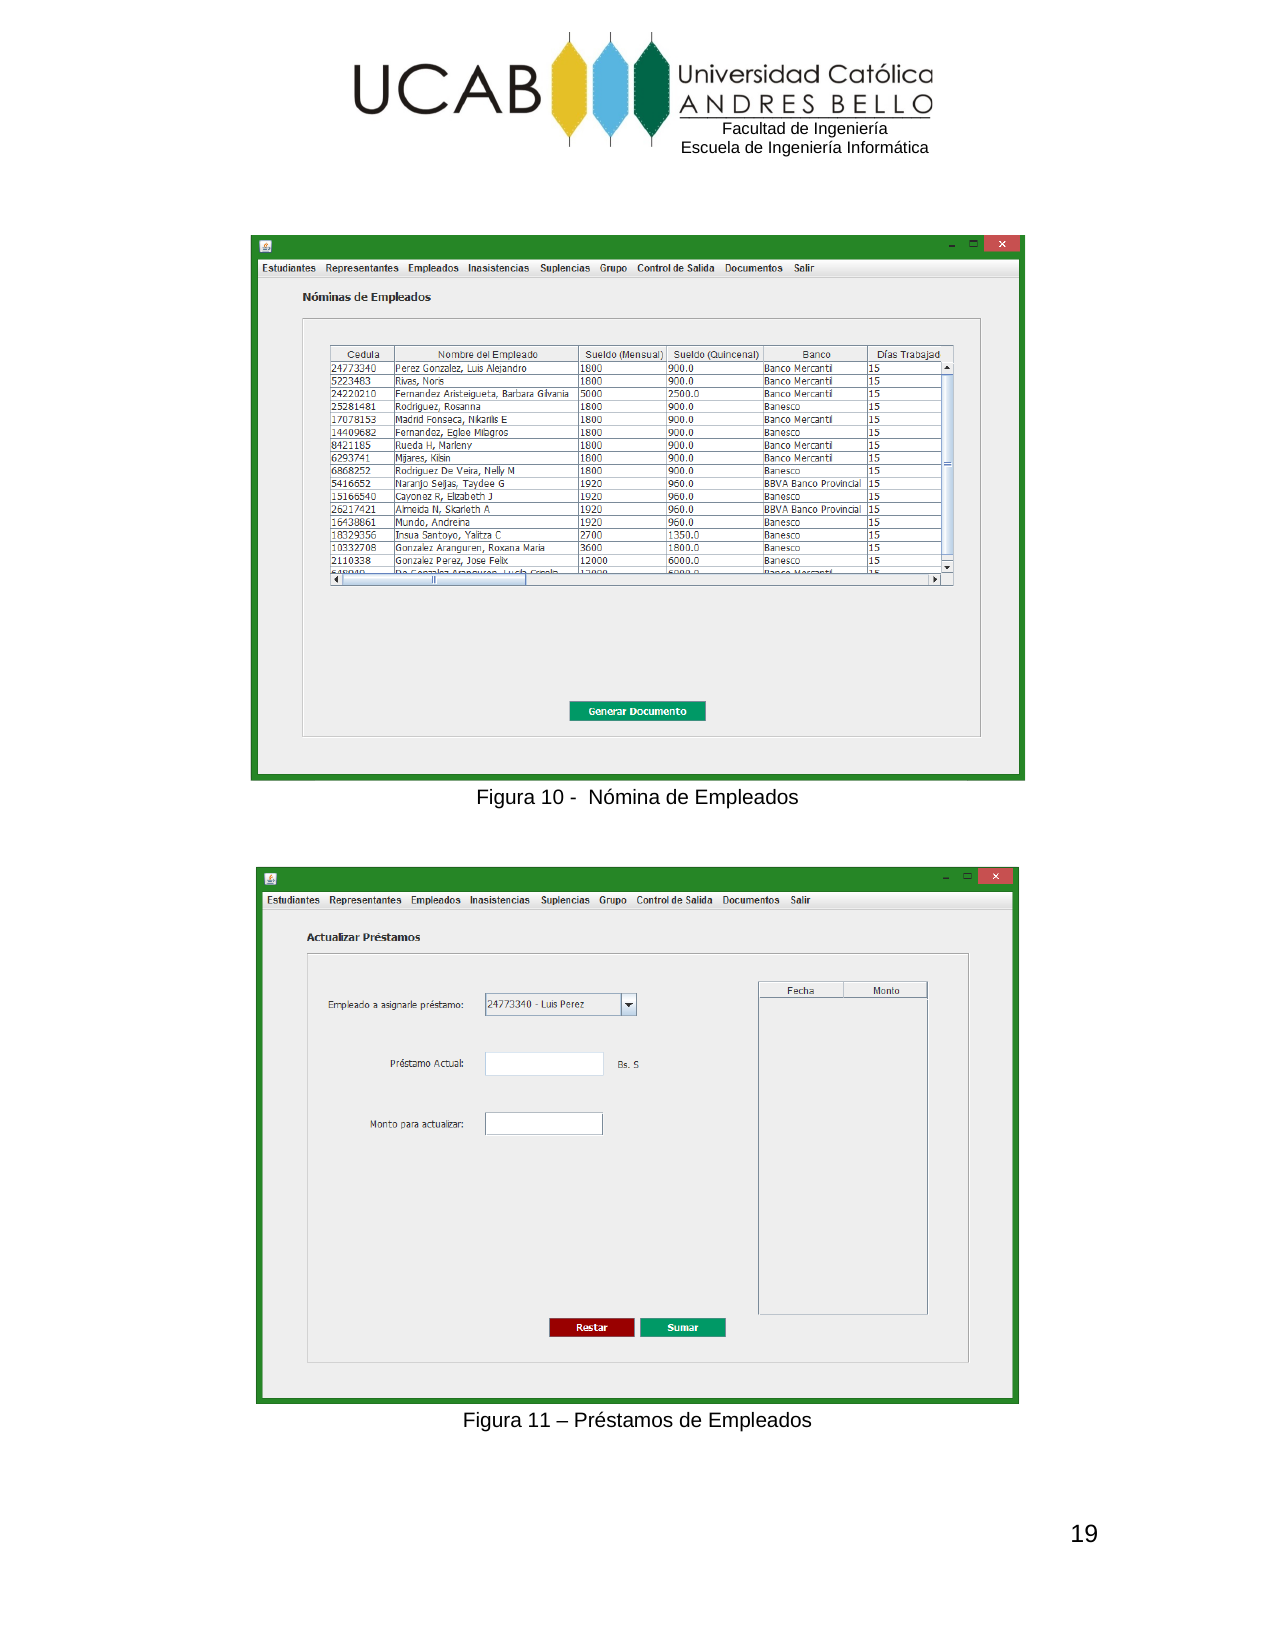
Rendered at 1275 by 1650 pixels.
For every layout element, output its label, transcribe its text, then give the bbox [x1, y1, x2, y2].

subtitle Figura 11 – Préstamos de Empleados [177, 1408, 1098, 1432]
picture [250, 235, 1025, 781]
picture [348, 32, 933, 147]
subtitle Figura 10 - Nómina de Empleados [177, 785, 1098, 809]
picture [255, 866, 1020, 1404]
